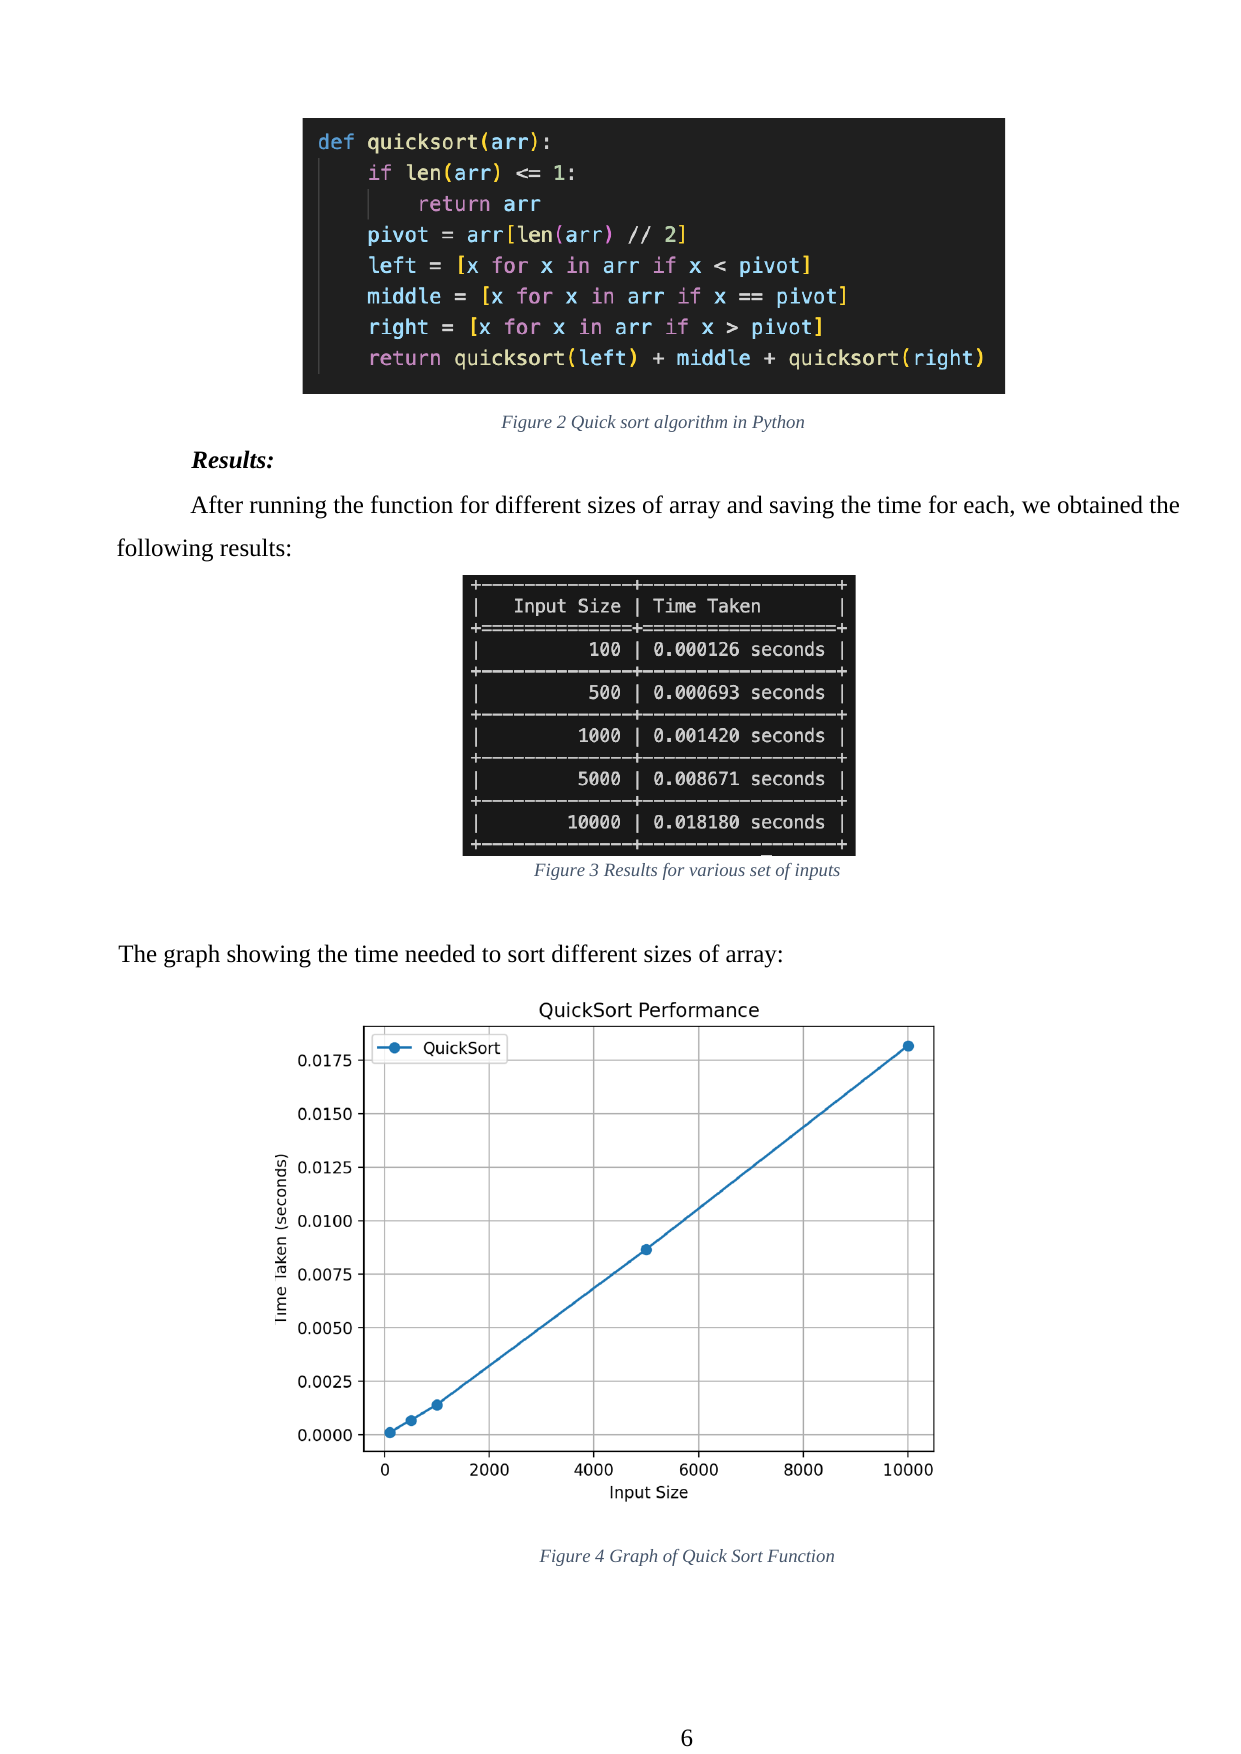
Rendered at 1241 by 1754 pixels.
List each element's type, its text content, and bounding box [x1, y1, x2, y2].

picture [302, 118, 1006, 394]
text Figure 2 Quick sort algorithm in Python [191, 411, 1116, 432]
text Figure 3 Results for various set of inputs [239, 859, 1135, 881]
text After running the function for different sizes of array and saving the time for each, we obtained the following results: [116, 490, 1182, 562]
text The graph showing the time needed to sort different sizes of array: [118, 939, 1155, 967]
text Figure 4 Graph of Quick Sort Function [239, 1545, 1135, 1567]
picture [275, 970, 998, 1511]
text Results: [191, 445, 1116, 473]
picture [462, 575, 856, 856]
